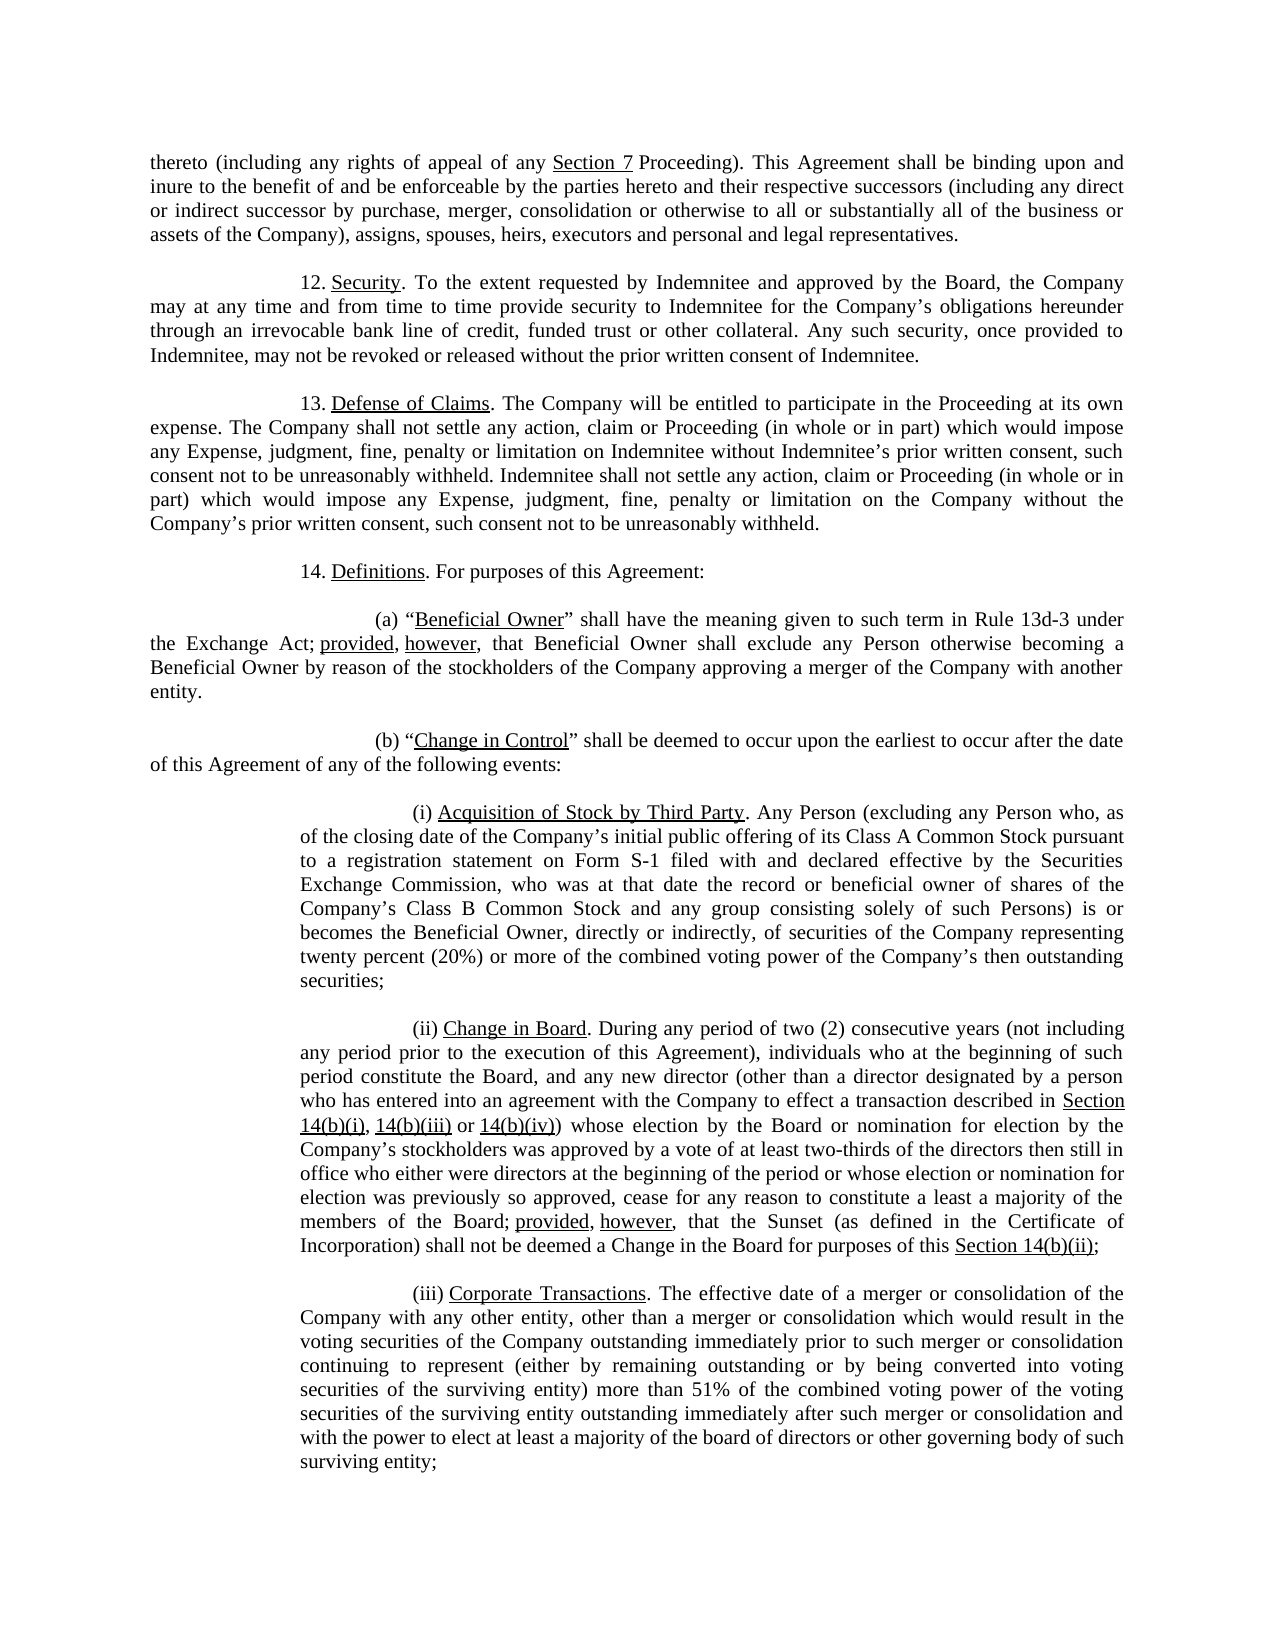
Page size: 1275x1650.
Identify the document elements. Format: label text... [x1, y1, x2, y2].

text (a) “Beneficial Owner” shall have the meaning given to such term in Rule 13d-3 under the Exchange Act; provided, however, that Beneficial Owner shall exclude any Person otherwise becoming a Beneficial Owner by reason of the stockholders of the Company approving a merger of the Company with another entity. [150, 607, 1125, 703]
text 14. Definitions. For purposes of this Agreement: [150, 559, 1125, 583]
text (iii) Corporate Transactions. The effective date of a merger or consolidation of the Company with any other entity, other than a merger or consolidation which would result in the voting securities of the Company outstanding immediately prior to such merger or consolidation continuing to represent (either by remaining outstanding or by being converted into voting securities of the surviving entity) more than 51% of the combined voting power of the voting securities of the surviving entity outstanding immediately after such merger or consolidation and with the power to elect at least a majority of the board of directors or other governing body of such surviving entity; [300, 1281, 1125, 1473]
text 12. Security. To the extent requested by Indemnitee and approved by the Board, the Company may at any time and from time to time provide security to Indemnitee for the Company’s obligations hereunder through an irrevocable bank line of credit, funded trust or other collateral. Any such security, once provided to Indemnitee, may not be revoked or released without the prior written consent of Indemnitee. [150, 270, 1125, 367]
text 13. Defense of Claims. The Company will be entitled to participate in the Proceeding at its own expense. The Company shall not settle any action, claim or Proceeding (in whole or in part) which would impose any Expense, judgment, fine, penalty or limitation on Indemnitee without Indemnitee’s prior written consent, such consent not to be unreasonably withheld. Indemnitee shall not settle any action, claim or Proceeding (in whole or in part) which would impose any Expense, judgment, fine, penalty or limitation on the Company without the Company’s prior written consent, such consent not to be unreasonably withheld. [150, 391, 1125, 535]
text (b) “Change in Control” shall be deemed to occur upon the earliest to occur after the date of this Agreement of any of the following events: [150, 727, 1125, 776]
text (i) Acquisition of Stock by Third Party. Any Person (excluding any Person who, as of the closing date of the Company’s initial public offering of its Class A Common Stock pursuant to a registration statement on Form S-1 filed with and declared effective by the Securities Exchange Commission, who was at that date the record or beneficial owner of shares of the Company’s Class B Common Stock and any group consisting solely of such Persons) is or becomes the Beneficial Owner, directly or indirectly, of securities of the Company representing twenty percent (20%) or more of the combined voting power of the Company’s then outstanding securities; [300, 800, 1125, 992]
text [150, 150, 1125, 246]
text (ii) Change in Board. During any period of two (2) consecutive years (not including any period prior to the execution of this Agreement), individuals who at the beginning of such period constitute the Board, and any new director (other than a director designated by a person who has entered into an agreement with the Company to effect a transaction described in Section 14(b)(i), 14(b)(iii) or 14(b)(iv)) whose election by the Board or nomination for election by the Company’s stockholders was approved by a vote of at least two-thirds of the directors then still in office who either were directors at the beginning of the period or whose election or nomination for election was previously so approved, cease for any reason to constitute a least a majority of the members of the Board; provided, however, that the Sunset (as defined in the Certificate of Incorporation) shall not be deemed a Change in the Board for purposes of this Section 14(b)(ii); [300, 1016, 1125, 1257]
